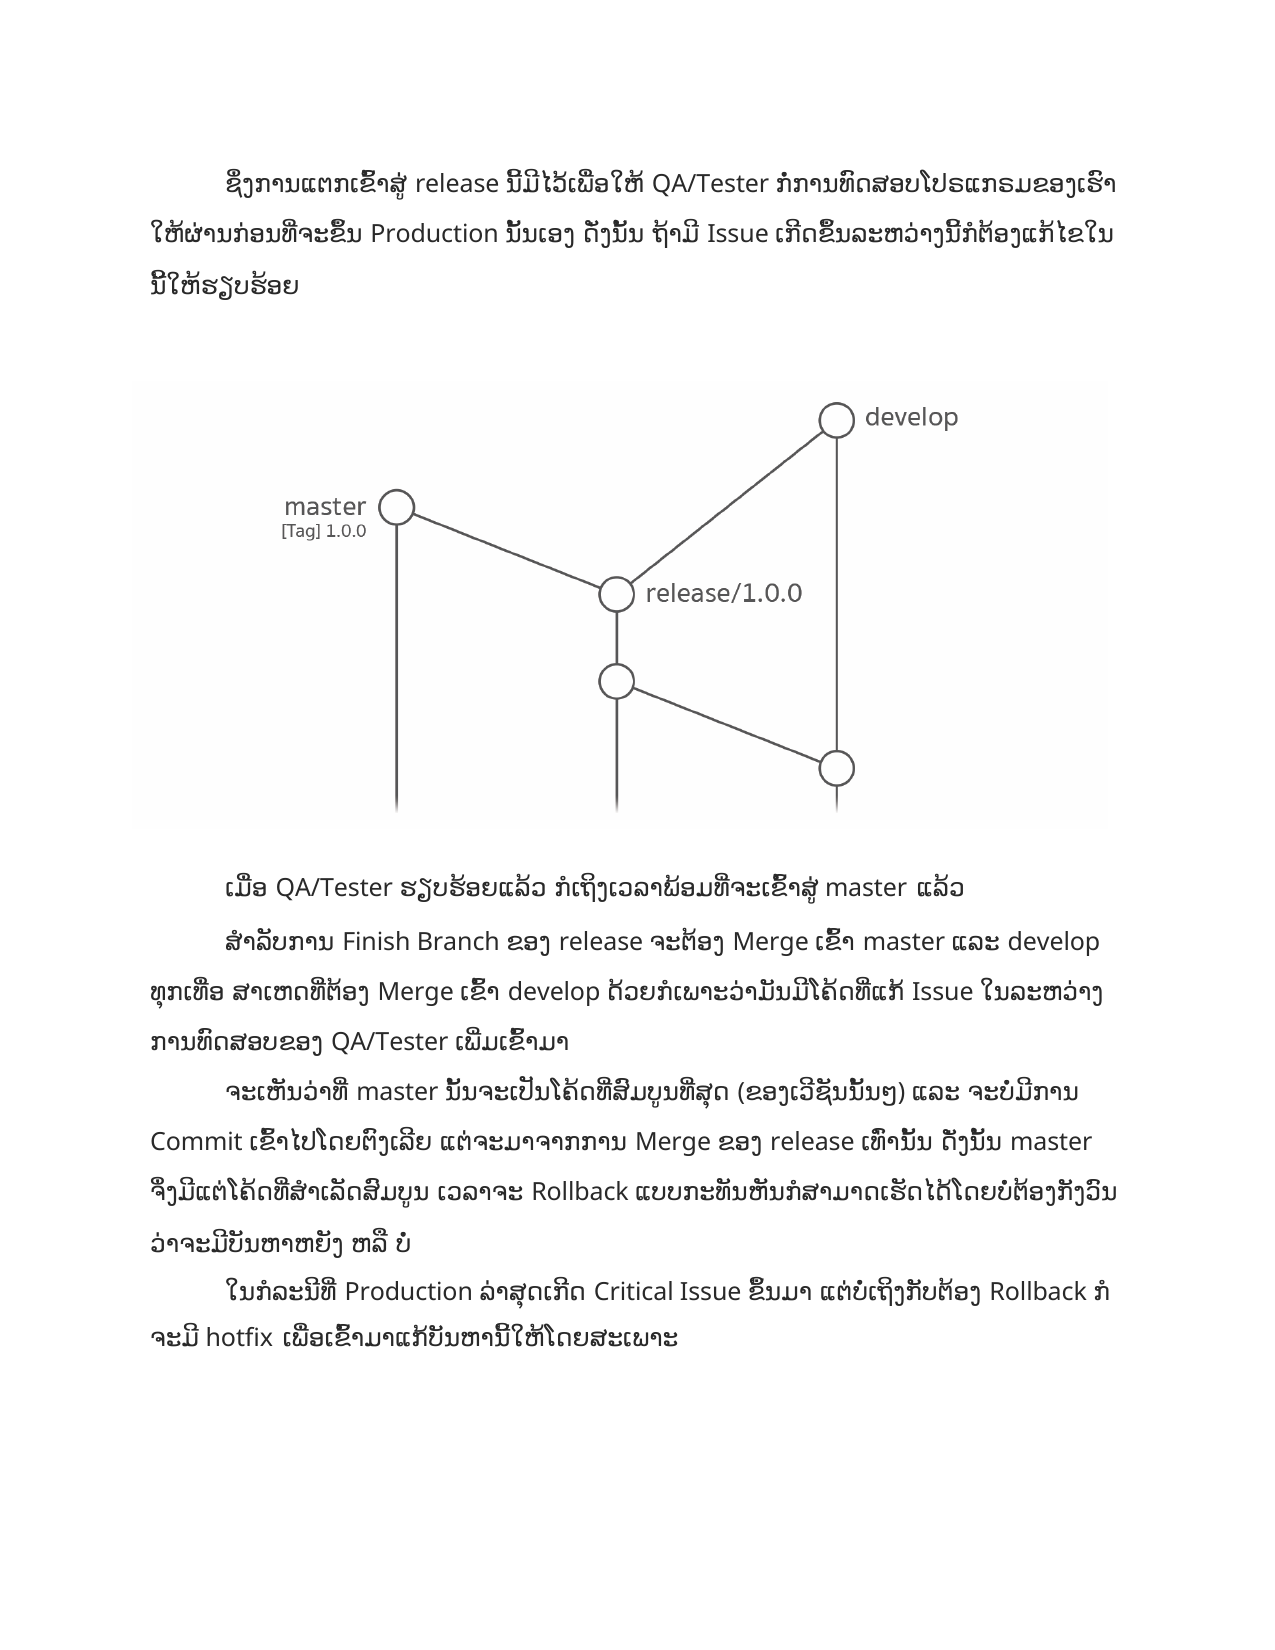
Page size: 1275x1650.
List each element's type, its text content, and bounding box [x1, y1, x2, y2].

text ຈະ​ເຫັນ​ວ່າ​ທີ່ master ນັ້ນ​ຈະ​ເປັນ​ໂຄ້​ດ​ທີ່​ສົມບູນ​ທີ່ສຸດ (ຂອງ​ເວີຊັນ​ນັ້ນ​ໆ) ແລະ​ ຈະ​ບໍ່​ມີ​ການ Commit ເຂົ້າໄປ​ໂດຍຕົງ​ເລີຍ ແຕ່​ຈະ​ມາ​ຈາກ​ການ Merge ຂອງ release ເທົ່າ​ນັ້ນ ດັ່ງ​ນັ້ນ master ຈຶ່ງ​ມີ​ແຕ່​ໂຄ້​ດ​ທີ່​ສຳເລັດ​ສົມບູນ ເວລາ​ຈະ Rollback ແບບ​ກະ​ທັນ​ຫັນ​ກໍ​ສາມາດ​ເຮັດ​ໄດ້​ໂດຍ​ບໍ່​ຕ້ອງ​ກັງ​ວົນ​ວ່າ​ຈະ​ມີ​ບັນຫາ​ຫຍັງ​ ຫລື​ ບໍ່ [150, 1058, 1125, 1258]
text ສຳລັບ​ການ Finish Branch ຂອງ release ຈະ​ຕ້ອງ Merge ເຂົ້າ master ແລະ develop ທຸກ​ເທື່ອ ສາ​ເຫດ​ທີ່​ຕ້ອງ Merge ເຂົ້າ develop ດ້ວຍ​ກໍ​ເພາະ​ວ່າ​ມັນ​ມີ​ໂຄ້​ດ​ທີ່​ແກ້ Issue ໃນ​ລະຫວ່າງ​ການ​ທົດສອບ​ຂອງ QA/Tester ເພີ່ມ​ເຂົ້າ​ມາ [150, 908, 1125, 1058]
picture [132, 381, 1108, 829]
text ຊຶ່ງ​ການ​ແຕກ​ເຂົ້າ​ສູ່ release ນີ້​ມີ​ໄວ້​ເພື່ອ​ໃຫ້ QA/Tester ກໍ່ການ​ທົດສອບ​ໂປຣ​ແກຣມ​ຂອງ​ເຮົາ​ໃຫ້​ຜ່ານ​ກ່ອນທີ່ຈະ​ຂຶ້ນ Production ນັ້ນ​ເອງ ດັ່ງ​ນັ້ນ ​ຖ້າ​ມີ Issue ເກີດ​ຂຶ້ນ​ລະຫວ່າງ​ນີ້​ກໍ​ຕ້ອງ​ແກ້​ໄຂ​ໃນ​ນີ້​ໃຫ້​ຮຽບຮ້ອຍ​ [150, 150, 1125, 300]
text ໃນ​ກໍລະນີ​ທີ່​ Production ​ລ່າ​ສຸດ​ເກີດ Critical Issue ຂຶ້ນ​ມາ ແຕ່​ບໍ່​ເຖິງ​ກັບ​ຕ້ອງ Rollback ກໍ​ຈະ​ມີ hotfix ເພື່ອ​ເຂົ້າ​ມາ​ແກ້​ບັນຫາ​ນີ້​ໃຫ້​ໂດຍ​ສະເພາະ [150, 1258, 1125, 1358]
